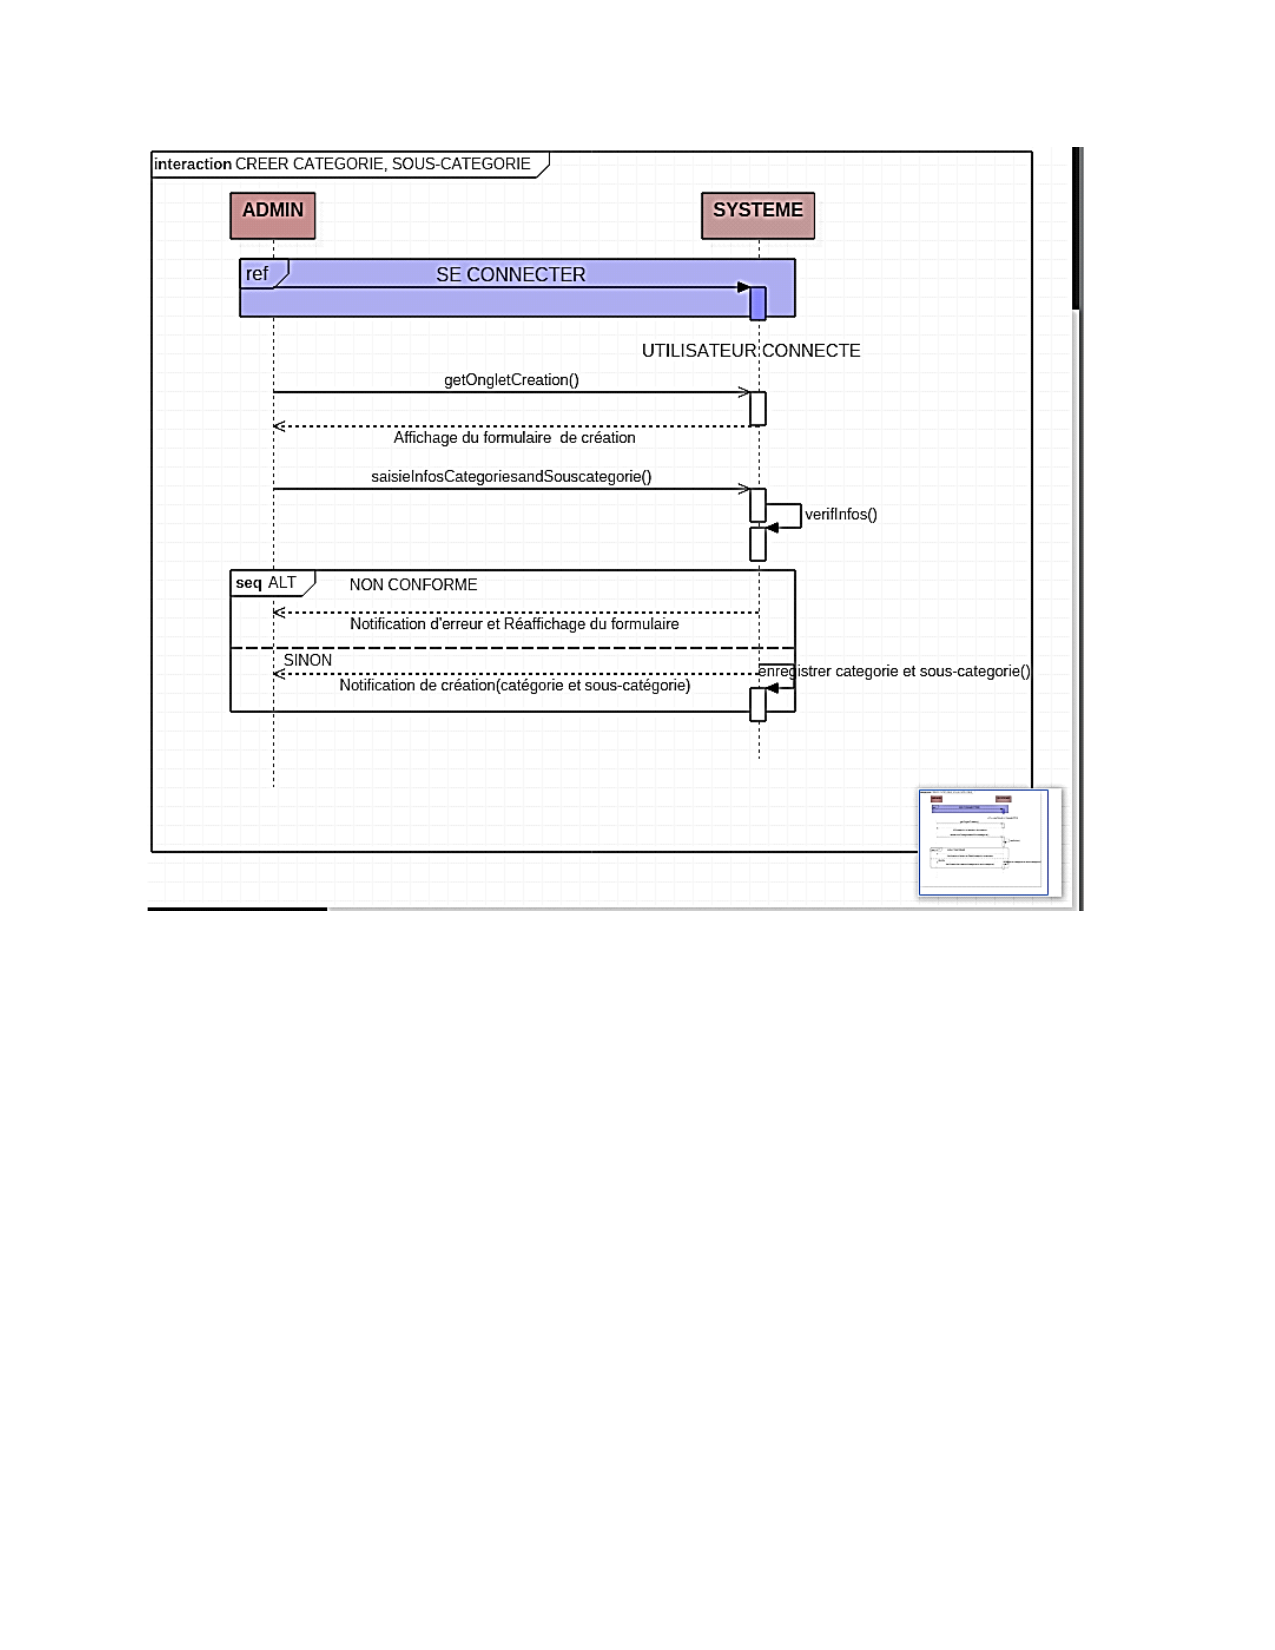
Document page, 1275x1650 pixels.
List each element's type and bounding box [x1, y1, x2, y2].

picture [147, 147, 1084, 911]
